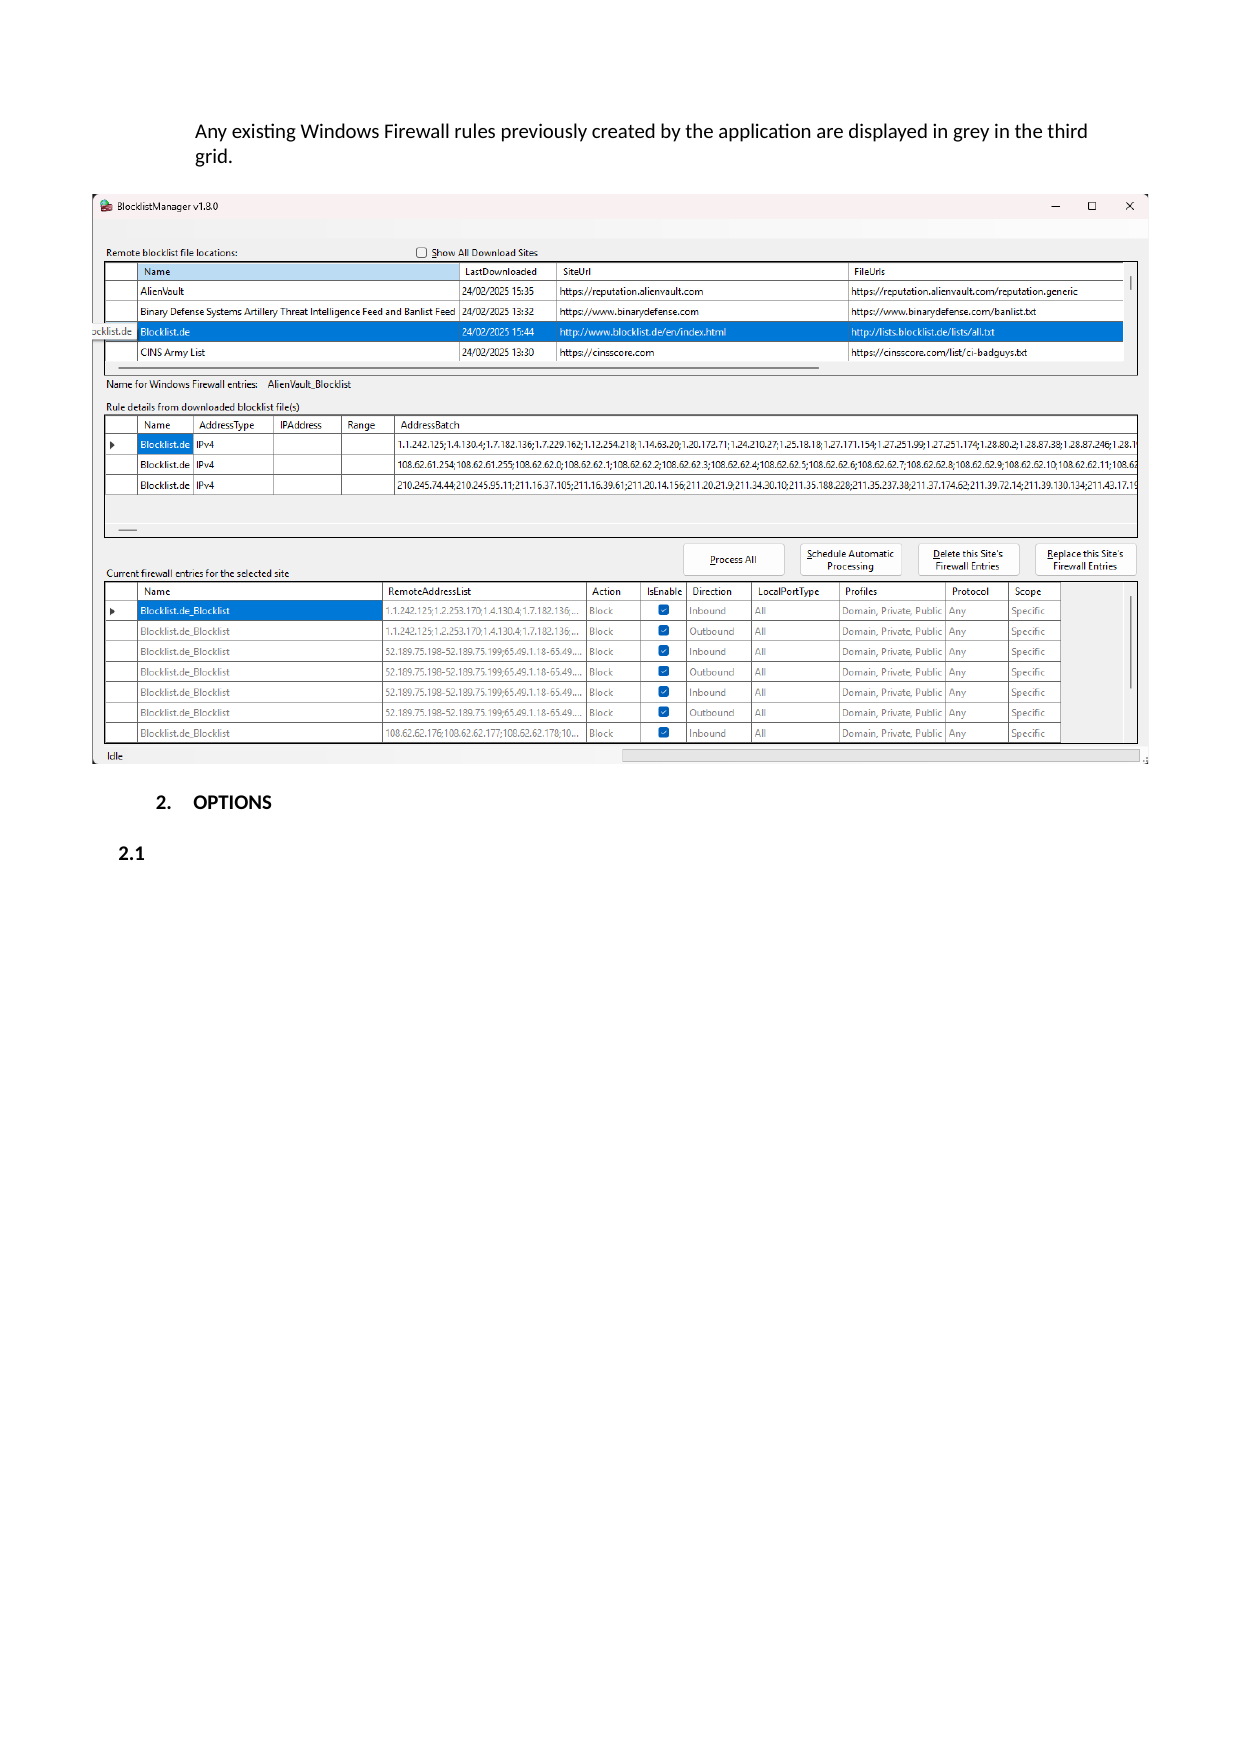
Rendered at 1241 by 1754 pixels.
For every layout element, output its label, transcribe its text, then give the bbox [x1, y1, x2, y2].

text 2.1 [118, 840, 1122, 866]
list OPTIONS [156, 789, 1122, 815]
picture [92, 194, 1149, 764]
text Any existing Windows Firewall rules previously created by the application are displayed in grey in the third grid. [195, 118, 1122, 169]
